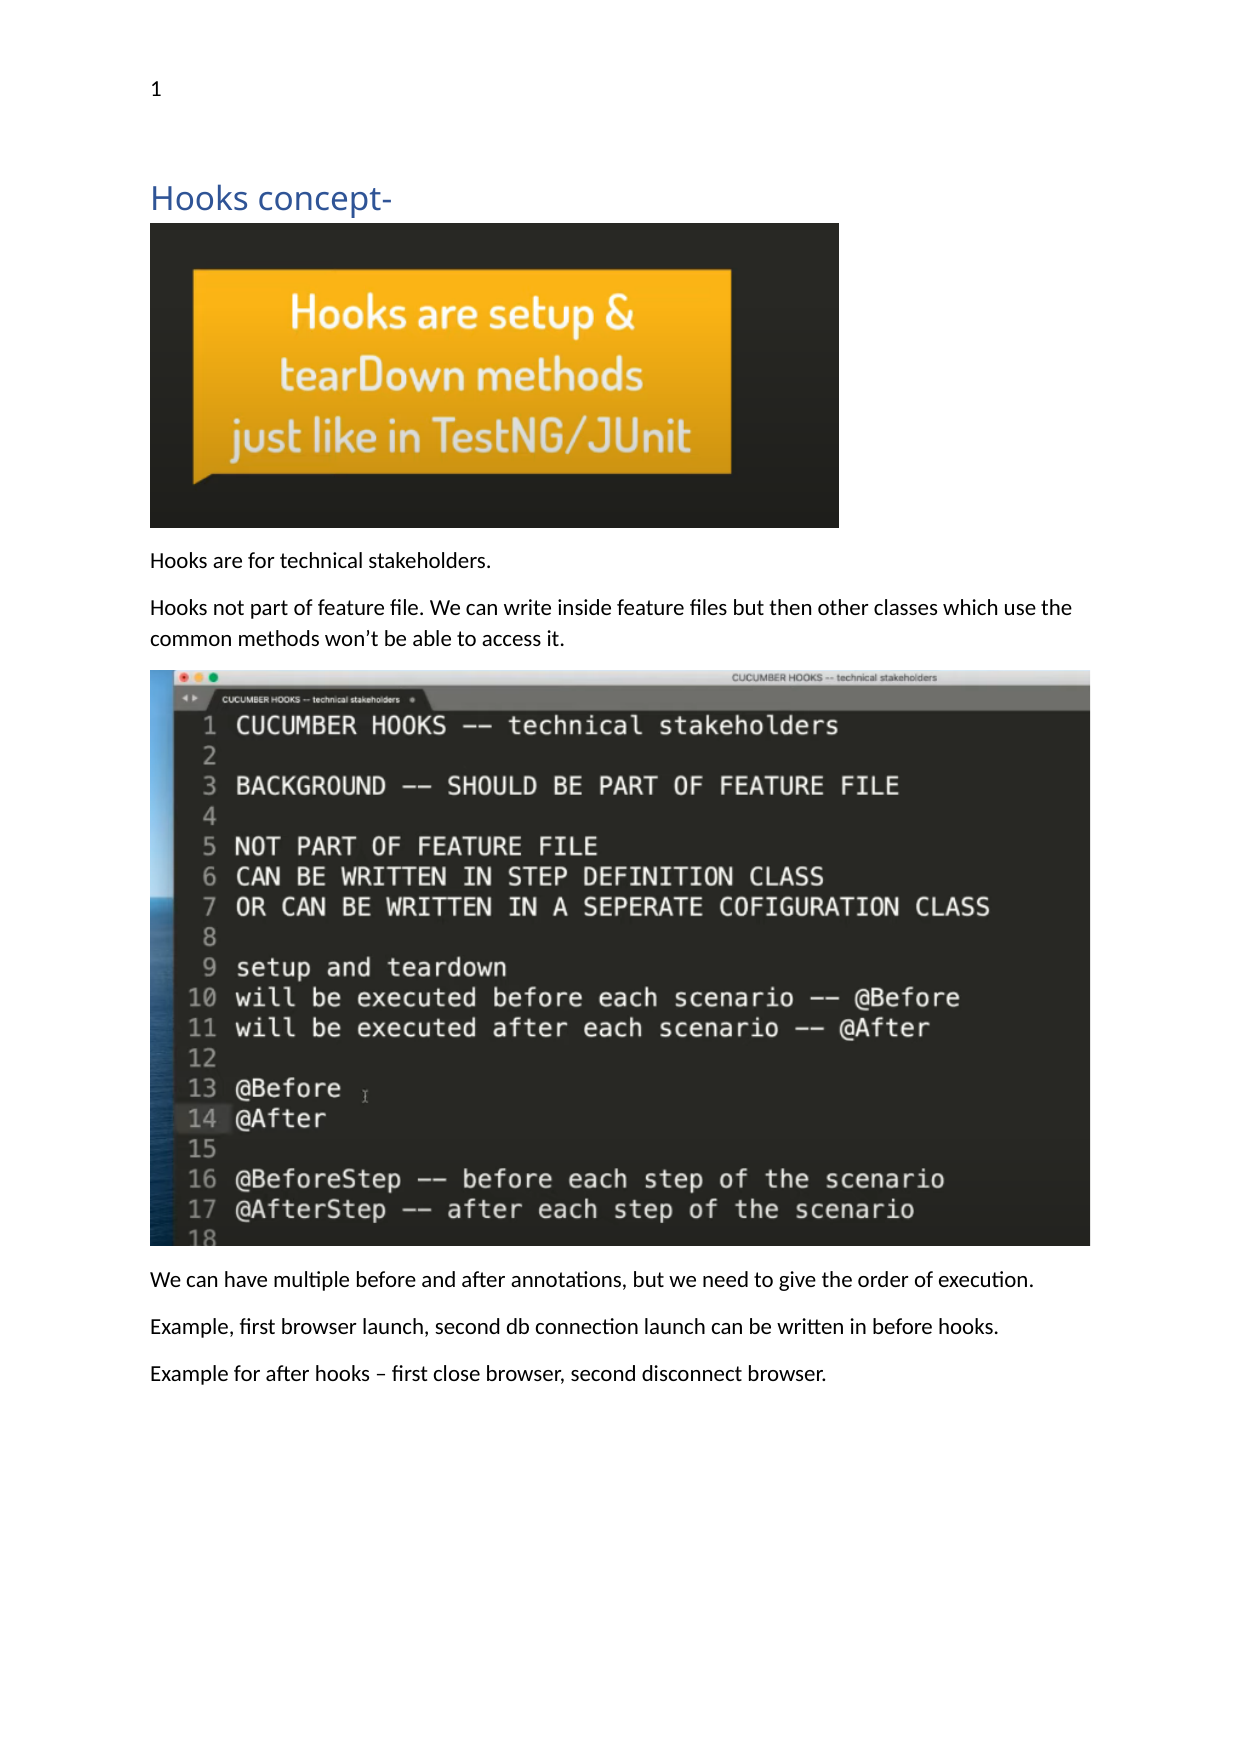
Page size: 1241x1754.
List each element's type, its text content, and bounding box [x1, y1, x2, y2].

subtitle Hooks concept- [150, 175, 1090, 220]
text Hooks not part of feature file. We can write inside feature files but then other classes which use the common methods won’t be able to access it. [150, 593, 1090, 652]
text Hooks are for technical stakeholders. [150, 547, 1090, 574]
text Example for after hooks – first close browser, second disconnect browser. [150, 1359, 1090, 1387]
picture [150, 223, 839, 528]
text Example, first browser launch, second db connection launch can be written in before hooks. [150, 1312, 1090, 1340]
picture [150, 670, 1091, 1246]
text We can have multiple before and after annotations, but we need to give the order of execution. [150, 1265, 1090, 1293]
